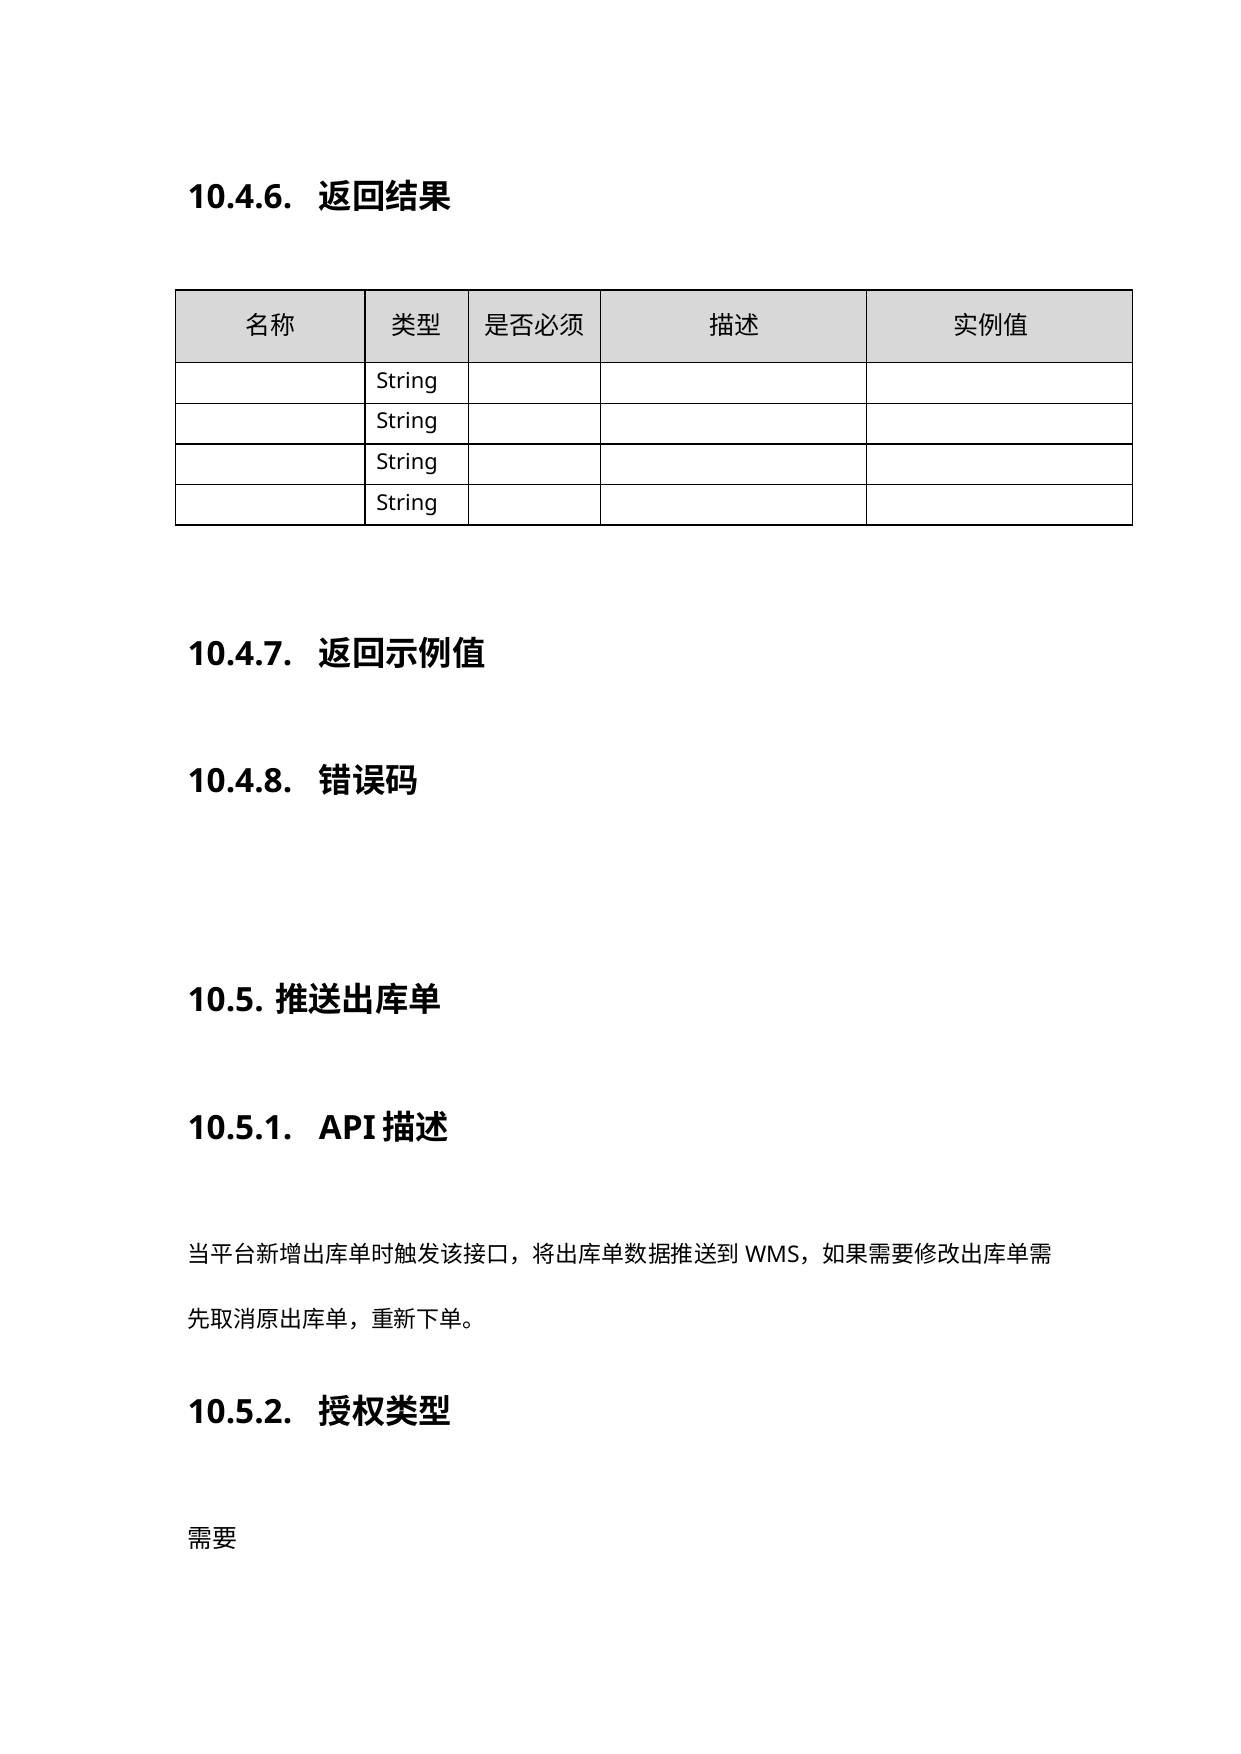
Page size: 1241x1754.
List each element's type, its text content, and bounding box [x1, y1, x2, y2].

subtitle 授权类型 [187, 1377, 1053, 1442]
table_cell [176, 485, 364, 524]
subtitle 错误码 [187, 745, 1053, 810]
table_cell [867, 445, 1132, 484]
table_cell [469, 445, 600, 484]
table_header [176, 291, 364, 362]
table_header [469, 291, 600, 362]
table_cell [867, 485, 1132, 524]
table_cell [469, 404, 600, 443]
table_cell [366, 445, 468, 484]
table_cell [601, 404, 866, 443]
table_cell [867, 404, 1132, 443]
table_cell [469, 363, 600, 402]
subtitle API描述 [187, 1092, 1053, 1157]
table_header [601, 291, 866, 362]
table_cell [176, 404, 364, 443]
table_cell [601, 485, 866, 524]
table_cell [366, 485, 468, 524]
subtitle 推送出库单 [187, 965, 1053, 1030]
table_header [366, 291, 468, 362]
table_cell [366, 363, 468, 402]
text 当平台新增出库单时触发该接口，将出库单数据推送到WMS，如果需要修改出库单需先取消原出库单，重新下单。 [187, 1220, 1053, 1350]
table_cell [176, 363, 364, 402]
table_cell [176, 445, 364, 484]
subtitle 返回示例值 [187, 618, 1053, 683]
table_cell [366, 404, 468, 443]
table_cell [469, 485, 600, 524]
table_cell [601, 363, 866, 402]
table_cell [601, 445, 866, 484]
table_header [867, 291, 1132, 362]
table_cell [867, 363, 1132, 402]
subtitle 返回结果 [187, 162, 1053, 227]
text 需要 [187, 1504, 1053, 1569]
